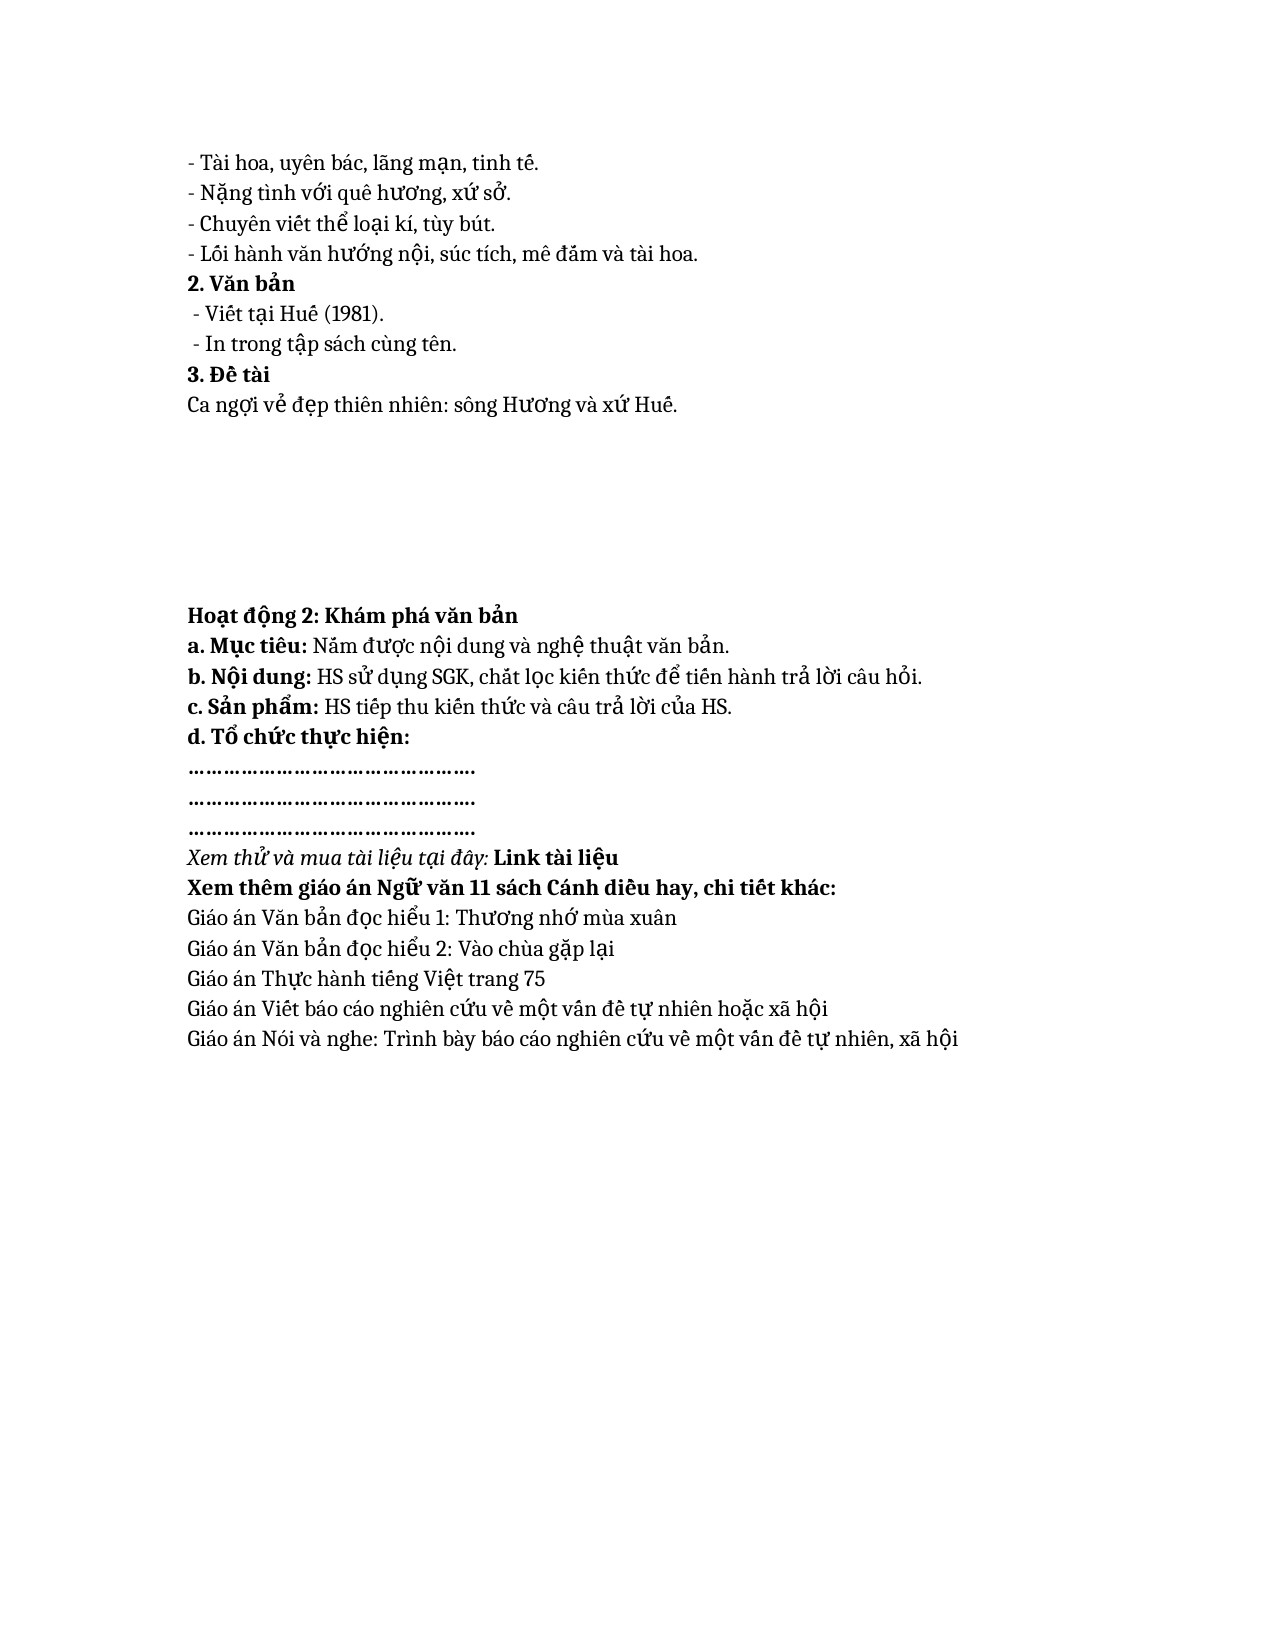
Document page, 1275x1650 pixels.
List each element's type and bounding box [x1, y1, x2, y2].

text [187, 150, 1087, 1083]
